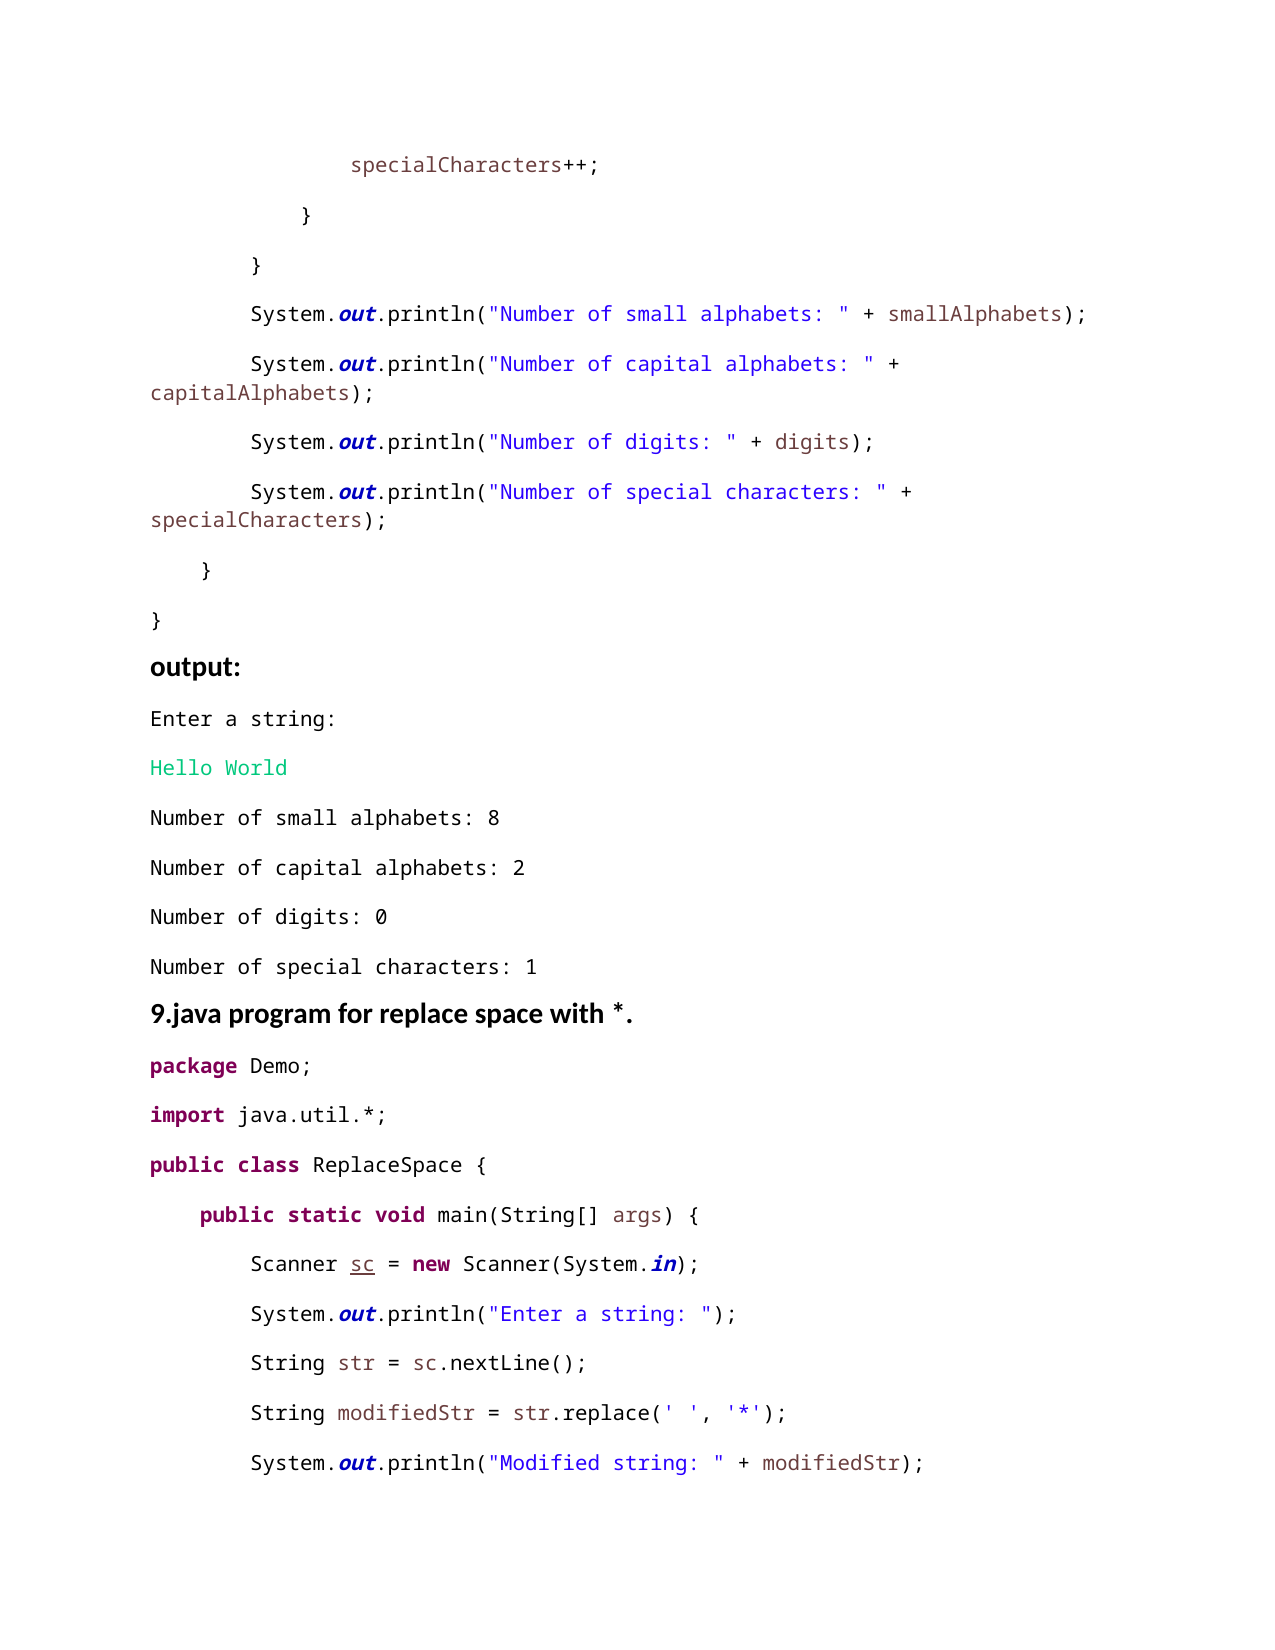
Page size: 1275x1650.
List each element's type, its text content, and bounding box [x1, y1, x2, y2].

text String modifiedStr = str.replace(' ', '*'); [150, 1397, 1125, 1426]
text Number of capital alphabets: 2 [150, 852, 1125, 881]
text specialCharacters++; [150, 150, 1125, 179]
text package Demo; [150, 1050, 1125, 1079]
text System.out.println("Modified string: " + modifiedStr); [150, 1447, 1125, 1476]
text String str = sc.nextLine(); [150, 1348, 1125, 1377]
text Scanner sc = new Scanner(System.in); [150, 1249, 1125, 1277]
text System.out.println("Enter a string: "); [150, 1298, 1125, 1327]
text System.out.println("Number of small alphabets: " + smallAlphabets); [150, 299, 1125, 327]
text public static void main(String[] args) { [150, 1199, 1125, 1228]
text System.out.println("Number of special characters: " + specialCharacters); [150, 476, 1125, 534]
text Enter a string: [150, 703, 1125, 732]
text } [150, 199, 1125, 228]
text output: [150, 654, 1125, 682]
text } [150, 249, 1125, 278]
text System.out.println("Number of capital alphabets: " + capitalAlphabets); [150, 348, 1125, 406]
text } [150, 554, 1125, 583]
text } [150, 604, 1125, 633]
text System.out.println("Number of digits: " + digits); [150, 427, 1125, 455]
text import java.util.*; [150, 1100, 1125, 1129]
text Number of digits: 0 [150, 902, 1125, 930]
text Hello World [150, 753, 1125, 782]
text 9.java program for replace space with *. [150, 1001, 1125, 1029]
text Number of small alphabets: 8 [150, 802, 1125, 831]
text Number of special characters: 1 [150, 951, 1125, 980]
text public class ReplaceSpace { [150, 1149, 1125, 1178]
